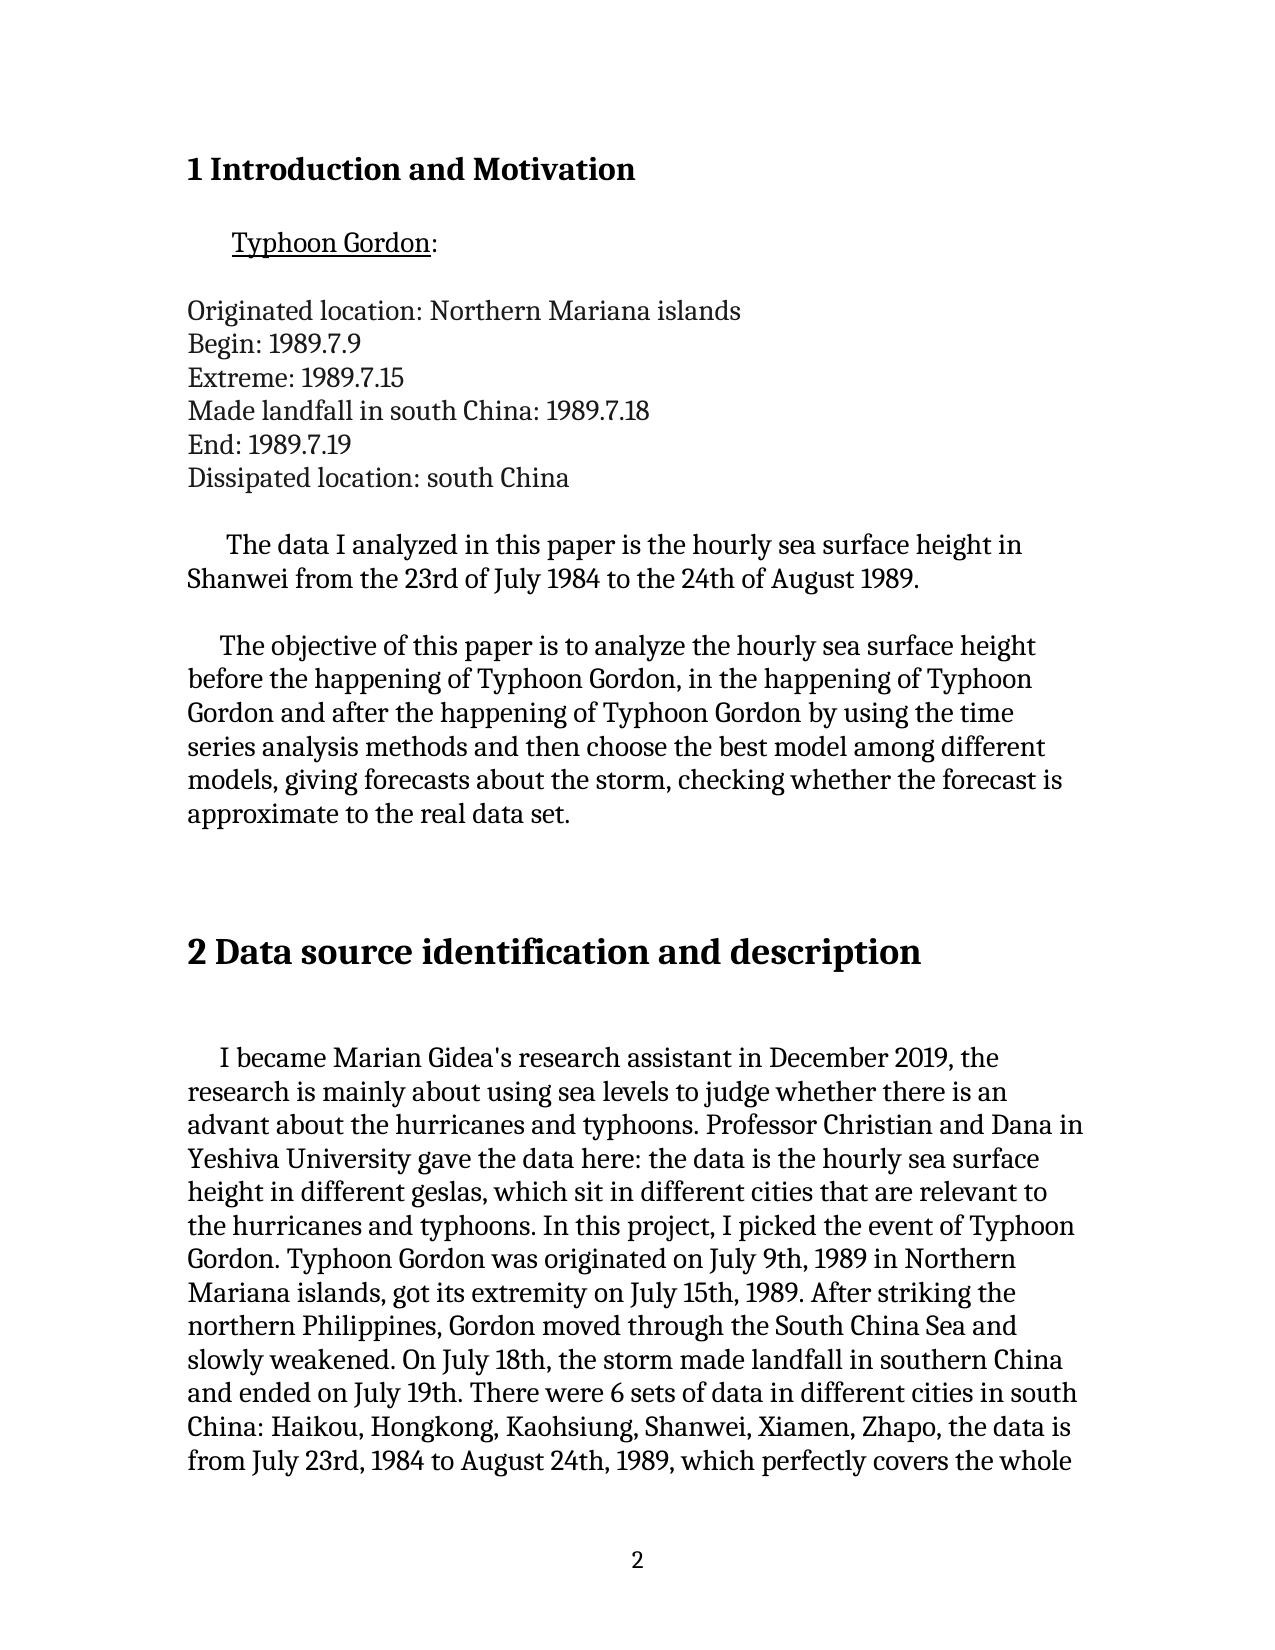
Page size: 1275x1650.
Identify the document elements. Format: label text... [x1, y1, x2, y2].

text End: 1989.7.19 [187, 428, 1087, 461]
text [187, 1041, 1087, 1477]
text Extreme: 1989.7.15 [187, 361, 1087, 394]
text Dissipated location: south China [187, 461, 1087, 495]
text The objective of this paper is to analyze the hourly sea surface height before the happening of Typhoon Gordon, in the happening of Typhoon Gordon and after the happening of Typhoon Gordon by using the time series analysis methods and then choose the best model among different models, giving forecasts about the storm, checking whether the forecast is approximate to the real data set. [187, 629, 1087, 830]
text Made landfall in south China: 1989.7.18 [187, 394, 1087, 428]
text The data I analyzed in this paper is the hourly sea surface height in Shanwei from the 23rd of July 1984 to the 24th of August 1989. [187, 528, 1087, 596]
text 2 Data source identification and description [187, 931, 1087, 974]
text 1 Introduction and Motivation [187, 150, 1087, 188]
text Begin: 1989.7.9 [187, 327, 1087, 361]
text Typhoon Gordon: [187, 227, 1087, 260]
text Originated location: Northern Mariana islands [187, 294, 1087, 327]
